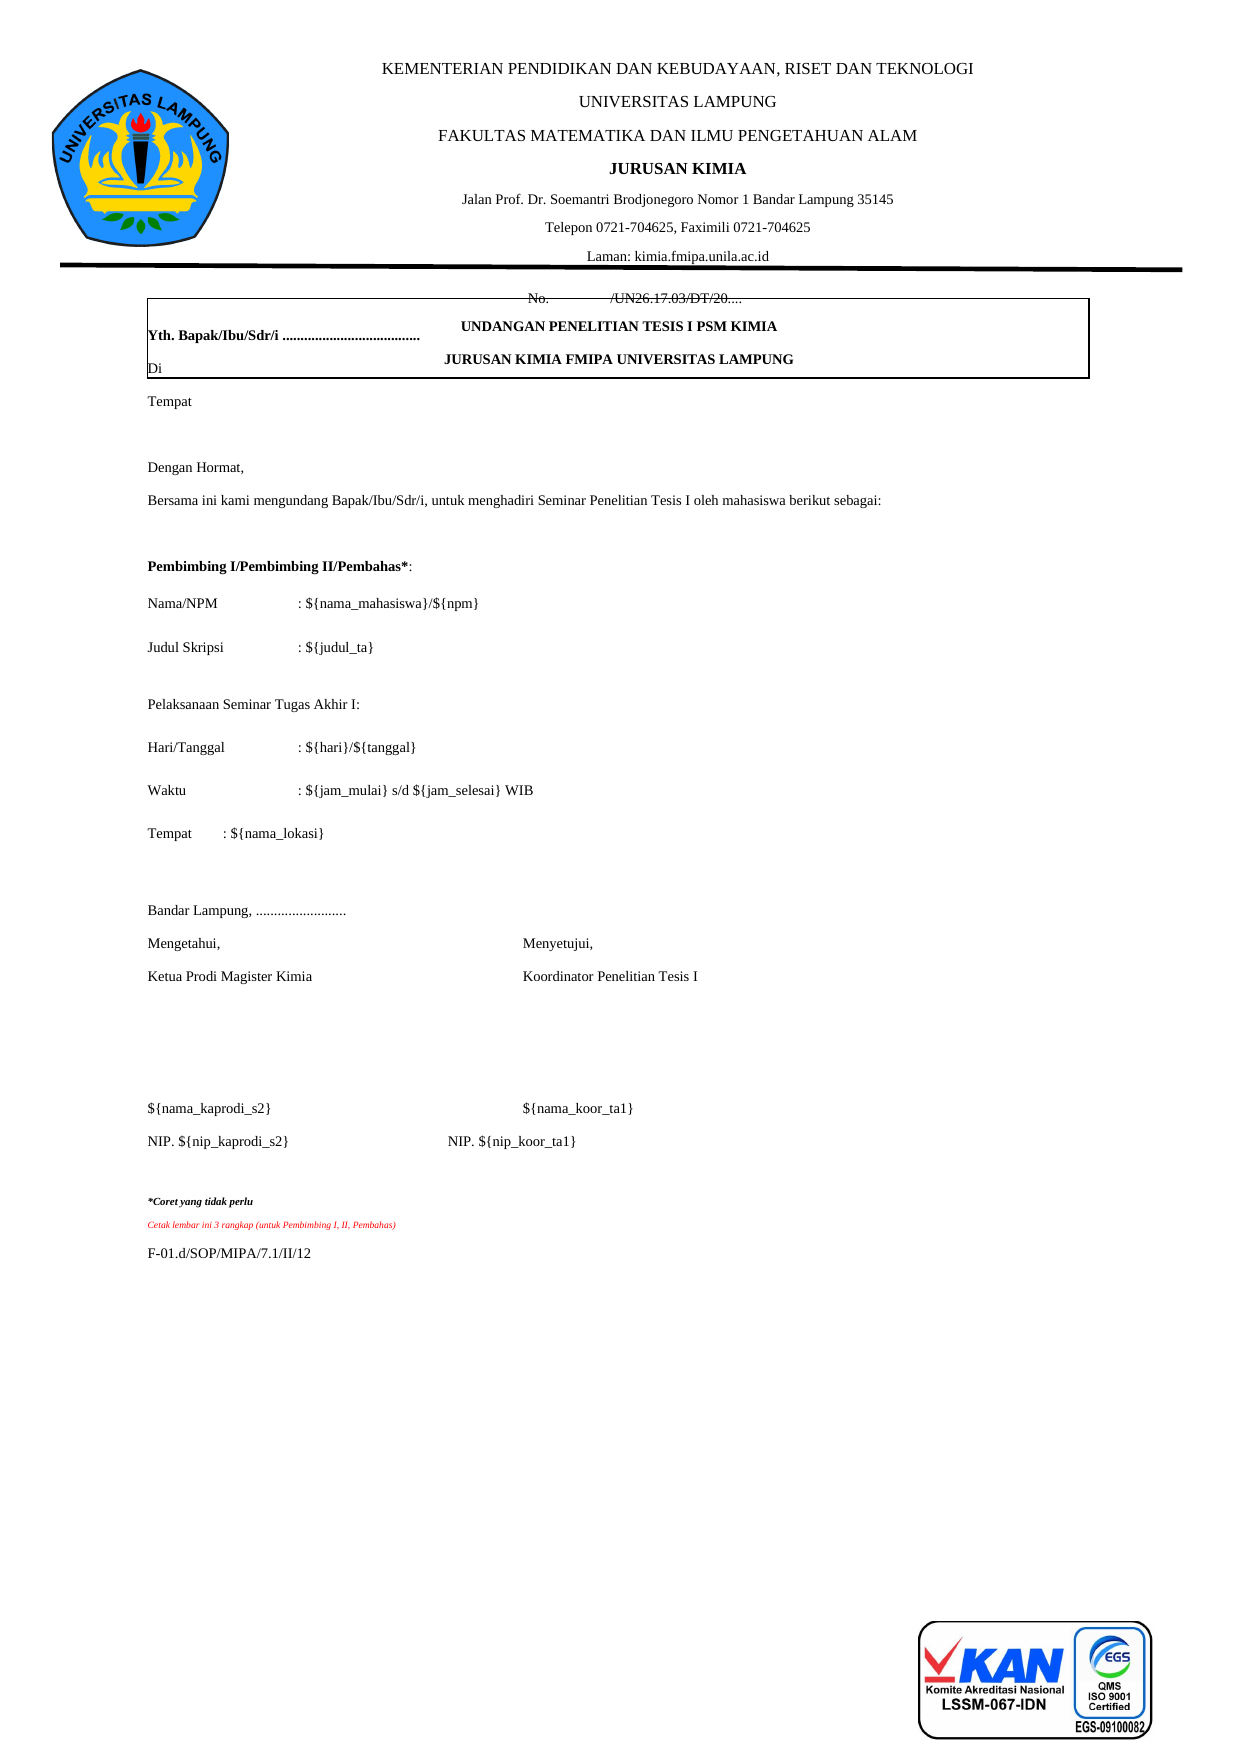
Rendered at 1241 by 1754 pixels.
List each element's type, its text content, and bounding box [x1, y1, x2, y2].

text Waktu : ${jam_mulai} s/d ${jam_selesai} WIB [147, 770, 1122, 799]
text Di [148, 348, 947, 377]
text Bersama ini kami mengundang Bapak/Ibu/Sdr/i, untuk menghadiri Seminar Penelitian Tesis I oleh mahasiswa berikut sebagai: [147, 480, 1122, 509]
text *Coret yang tidak perlu [147, 1187, 1122, 1208]
text Tempat [147, 381, 947, 409]
text F-01.d/SOP/MIPA/7.1/II/12 [147, 1233, 1122, 1262]
text Pembimbing I/Pembimbing II/Pembahas*: [147, 546, 1122, 575]
text ${nama_kaprodi_s2} ${nama_koor_ta1} [147, 1087, 1122, 1116]
text Cetak lembar ini 3 rangkap (untuk Pembimbing I, II, Pembahas) [147, 1211, 1122, 1231]
text Mengetahui, Menyetujui, [147, 922, 1122, 951]
text Ketua Prodi Magister Kimia Koordinator Penelitian Tesis I [147, 955, 1122, 984]
text Bandar Lampung, ......................... [147, 889, 1122, 918]
picture [918, 1621, 1154, 1740]
text Hari/Tanggal : ${hari}/${tanggal} [147, 727, 1122, 756]
text Tempat : ${nama_lokasi} [147, 813, 1122, 842]
text Nama/NPM : ${nama_mahasiswa}/${npm} [147, 583, 1122, 612]
picture [51, 69, 229, 247]
text Yth. Bapak/Ibu/Sdr/i ...................................... [148, 315, 947, 343]
text Pelaksanaan Seminar Tugas Akhir I: [147, 684, 1122, 713]
text NIP. ${nip_kaprodi_s2} NIP. ${nip_koor_ta1} [147, 1121, 1122, 1149]
text Judul Skripsi : ${judul_ta} [147, 626, 947, 655]
text Dengan Hormat, [147, 447, 947, 476]
text No. /UN26.17.03/DT/20.... [147, 277, 1122, 306]
